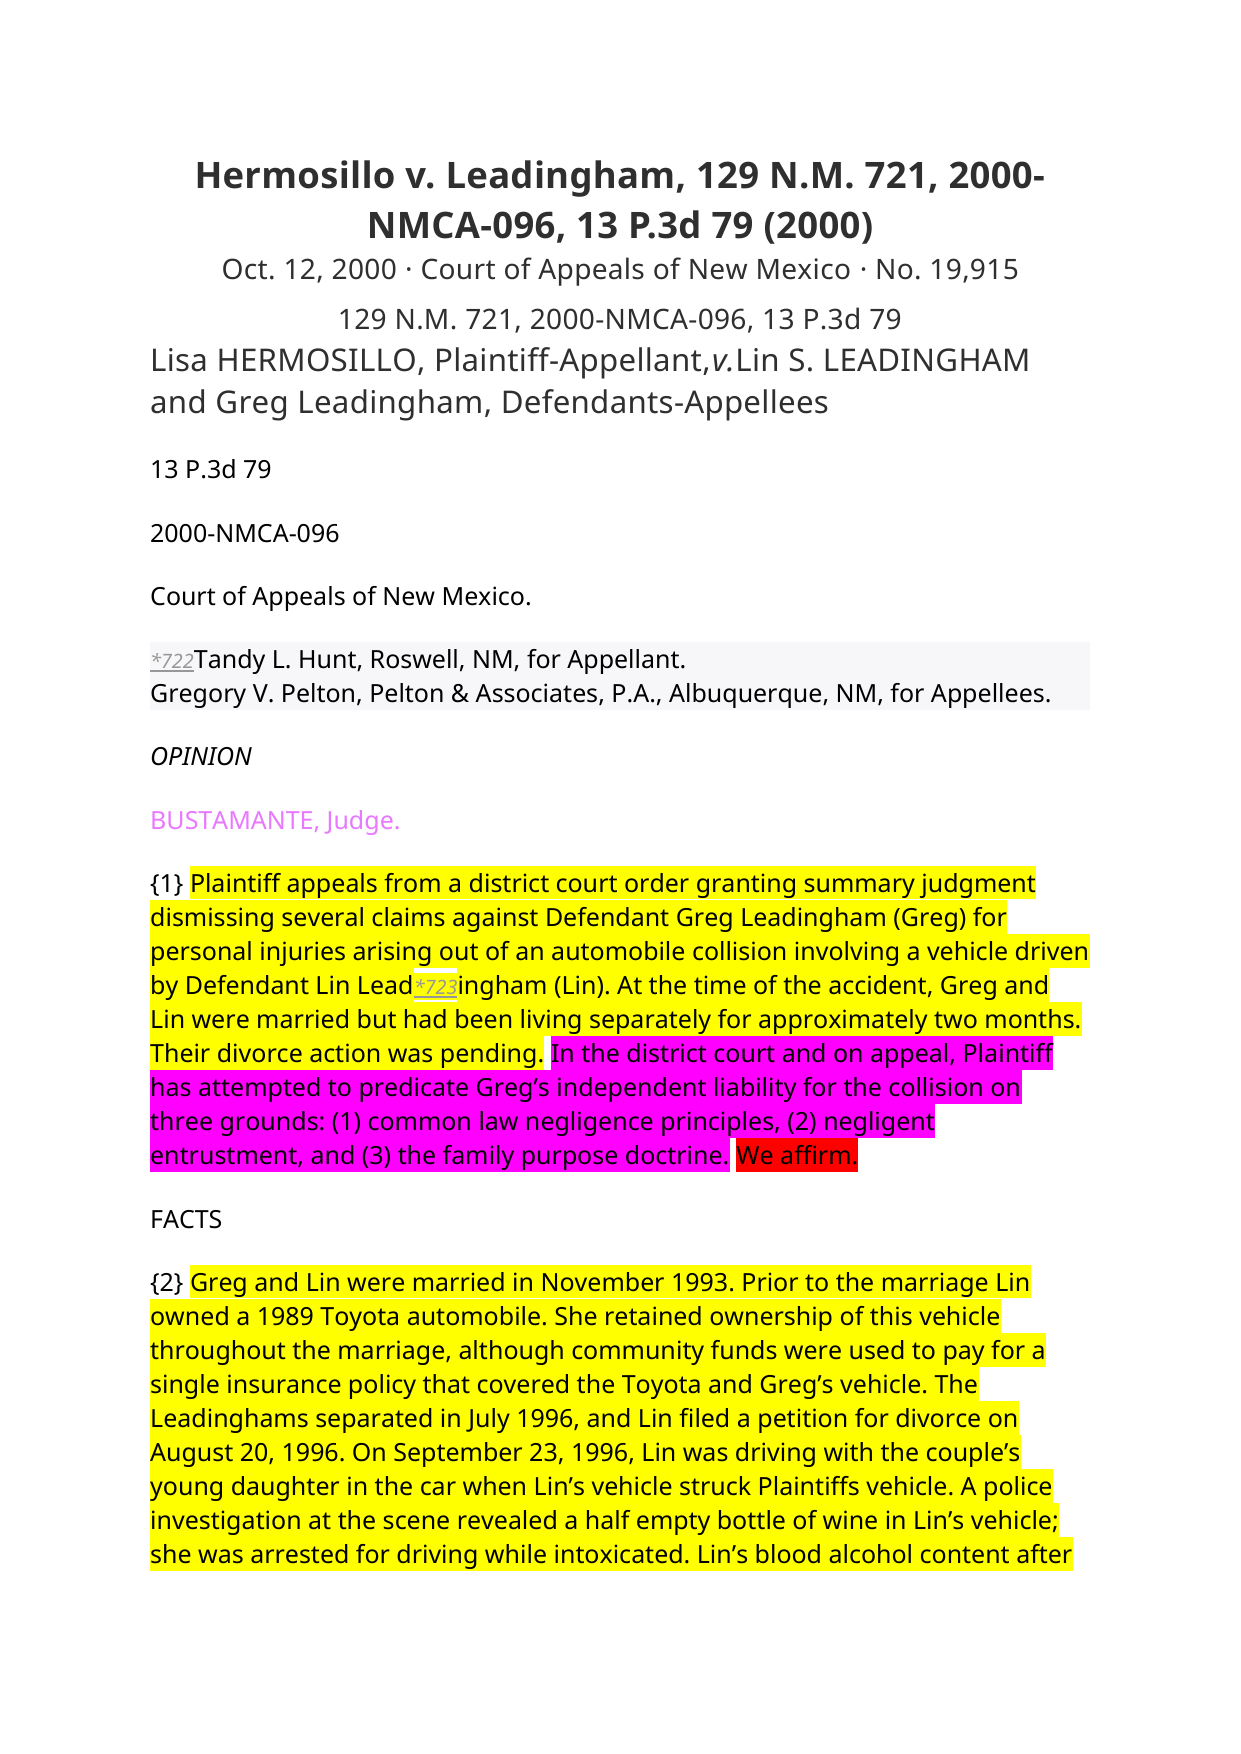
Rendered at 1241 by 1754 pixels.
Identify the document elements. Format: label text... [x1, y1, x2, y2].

text Oct. 12, 2000 · Court of Appeals of New Mexico · No. 19,915 [150, 249, 1090, 288]
text FACTS [150, 1201, 1090, 1235]
text 13 P.3d 79 [150, 452, 1090, 486]
text BUSTAMANTE, Judge. [150, 802, 1090, 836]
text Court of Appeals of New Mexico. [150, 578, 1090, 613]
text Hermosillo v. Leadingham, 129 N.M. 721, 2000-NMCA-096, 13 P.3d 79 (2000) [150, 150, 1090, 249]
text {1} Plaintiff appeals from a district court order granting summary judgment dismissing several claims against Defendant Greg Leadingham (Greg) for personal injuries arising out of an automobile collision involving a vehicle driven by Defendant Lin Lead*723ingham (Lin). At the time of the accident, Greg and Lin were married but had been living separately for approximately two months. Their divorce action was pending. In the district court and on appeal, Plaintiff has attempted to predicate Greg’s independent liability for the collision on three grounds: (1) common law negligence principles, (2) negligent entrustment, and (3) the family purpose doctrine. We affirm. [858, 968, 1090, 1172]
text 129 N.M. 721, 2000-NMCA-096, 13 P.3d 79 [150, 288, 1090, 338]
text OPINION [150, 739, 1090, 773]
text Gregory V. Pelton, Pelton & Associates, P.A., Albuquerque, NM, for Appellees. [150, 676, 1090, 710]
text {1} Plaintiff appeals from a district court order granting summary judgment dismissing several claims against Defendant Greg Leadingham (Greg) for personal injuries arising out of an automobile collision involving a vehicle driven by Defendant Lin Lead*723ingham (Lin). At the time of the accident, Greg and Lin were married but had been living separately for approximately two months. Their divorce action was pending. In the district court and on appeal, Plaintiff has attempted to predicate Greg’s independent liability for the collision on three grounds: (1) common law negligence principles, (2) negligent entrustment, and (3) the family purpose doctrine. We affirm. [150, 866, 1090, 934]
text *722Tandy L. Hunt, Roswell, NM, for Appellant. [150, 642, 1090, 676]
text Lisa HERMOSILLO, Plaintiff-Appellant,v.Lin S. LEADINGHAM and Greg Leadingham, Defendants-Appellees [150, 338, 1090, 423]
text 2000-NMCA-096 [150, 515, 1090, 549]
